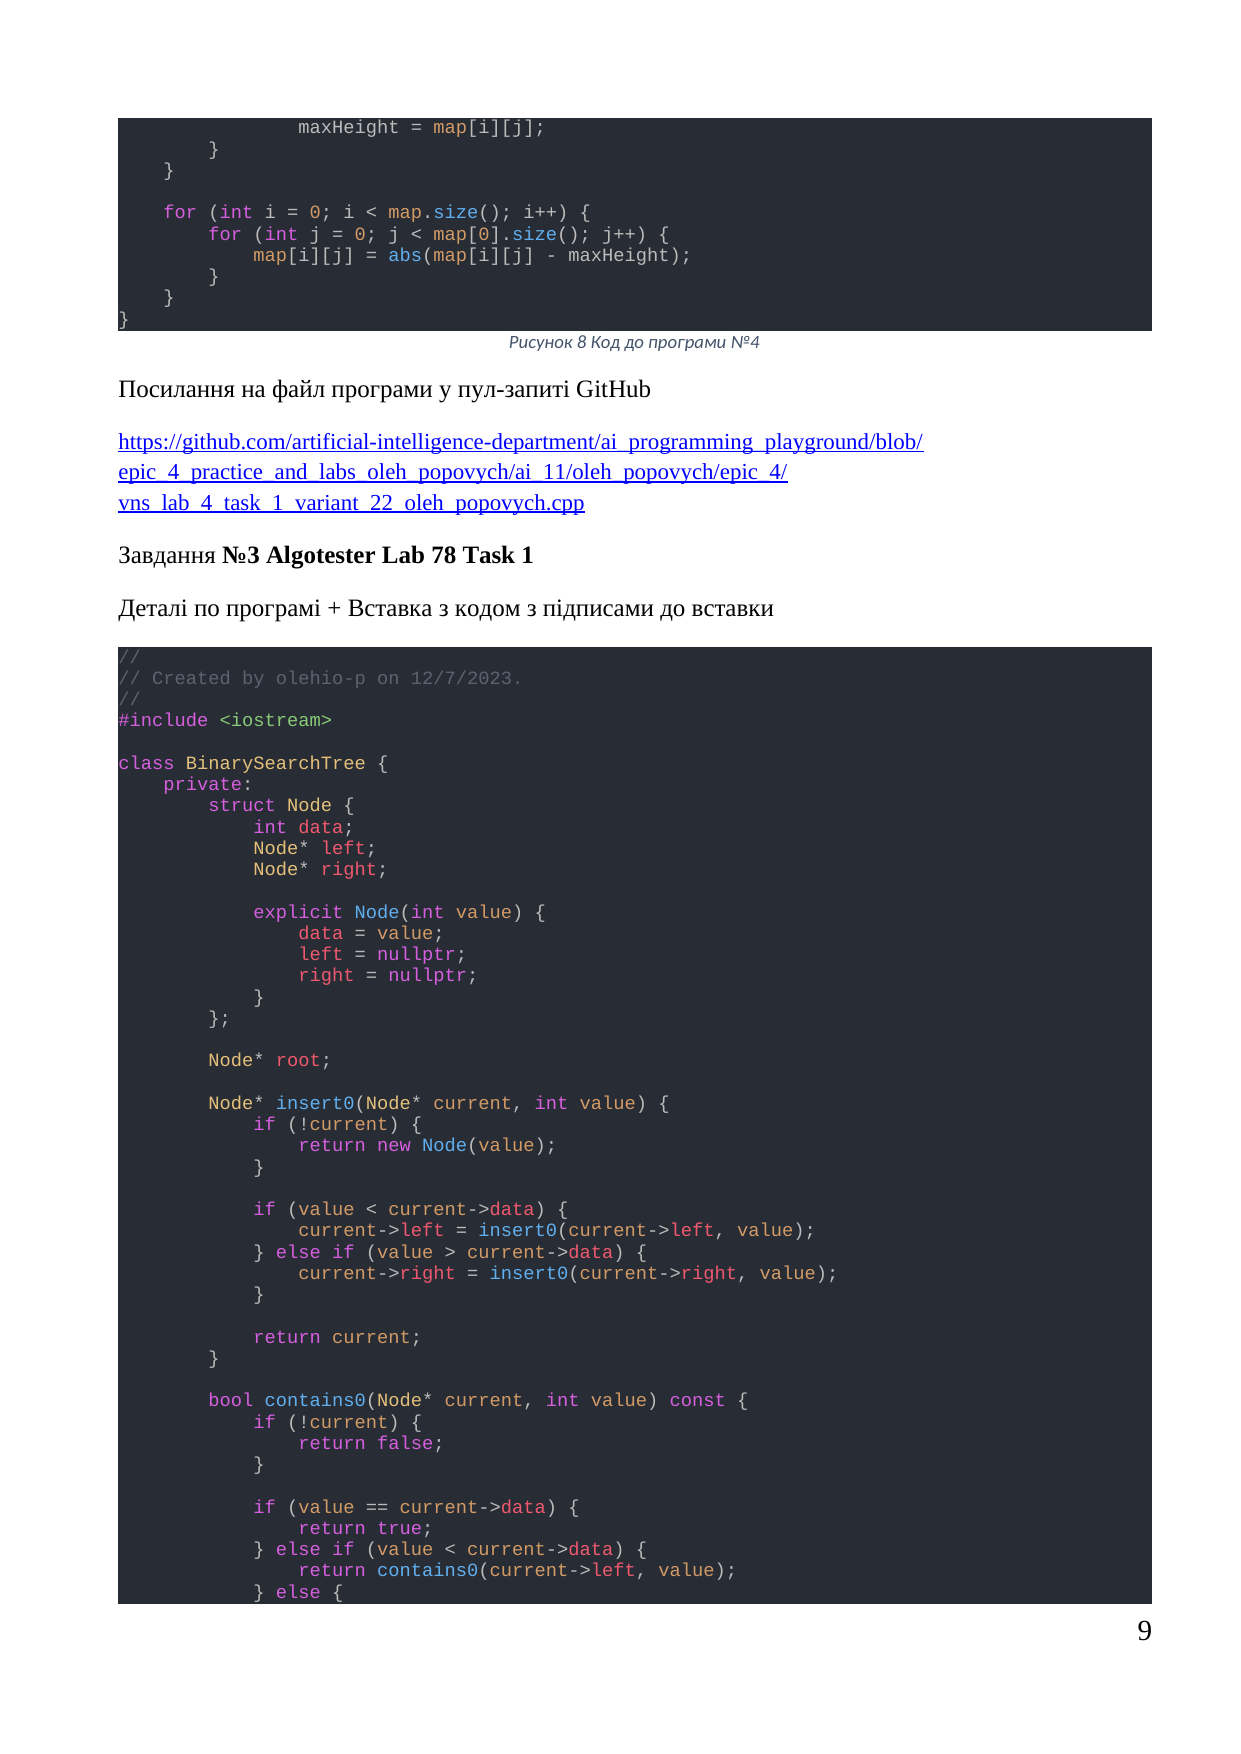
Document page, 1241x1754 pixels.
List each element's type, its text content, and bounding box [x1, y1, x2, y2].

text Посилання на файл програми у пул-запиті GitHub [118, 374, 1152, 403]
text Деталі по програмі + Вставка з кодом з підписами до вставки [118, 593, 1152, 622]
text Завдання №3 Algotester Lab 78 Task 1 [118, 540, 1152, 568]
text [118, 118, 1152, 331]
text https://github.com/artificial-intelligence-department/ai_programming_playground/blob/epic_4_practice_and_labs_oleh_popovych/ai_11/oleh_popovych/epic_4/vns_lab_4_task_1_variant_22_oleh_popovych.cpp [118, 428, 1152, 515]
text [118, 647, 1152, 1604]
text Рисунок 8 Код до програми №4 [118, 331, 1152, 353]
